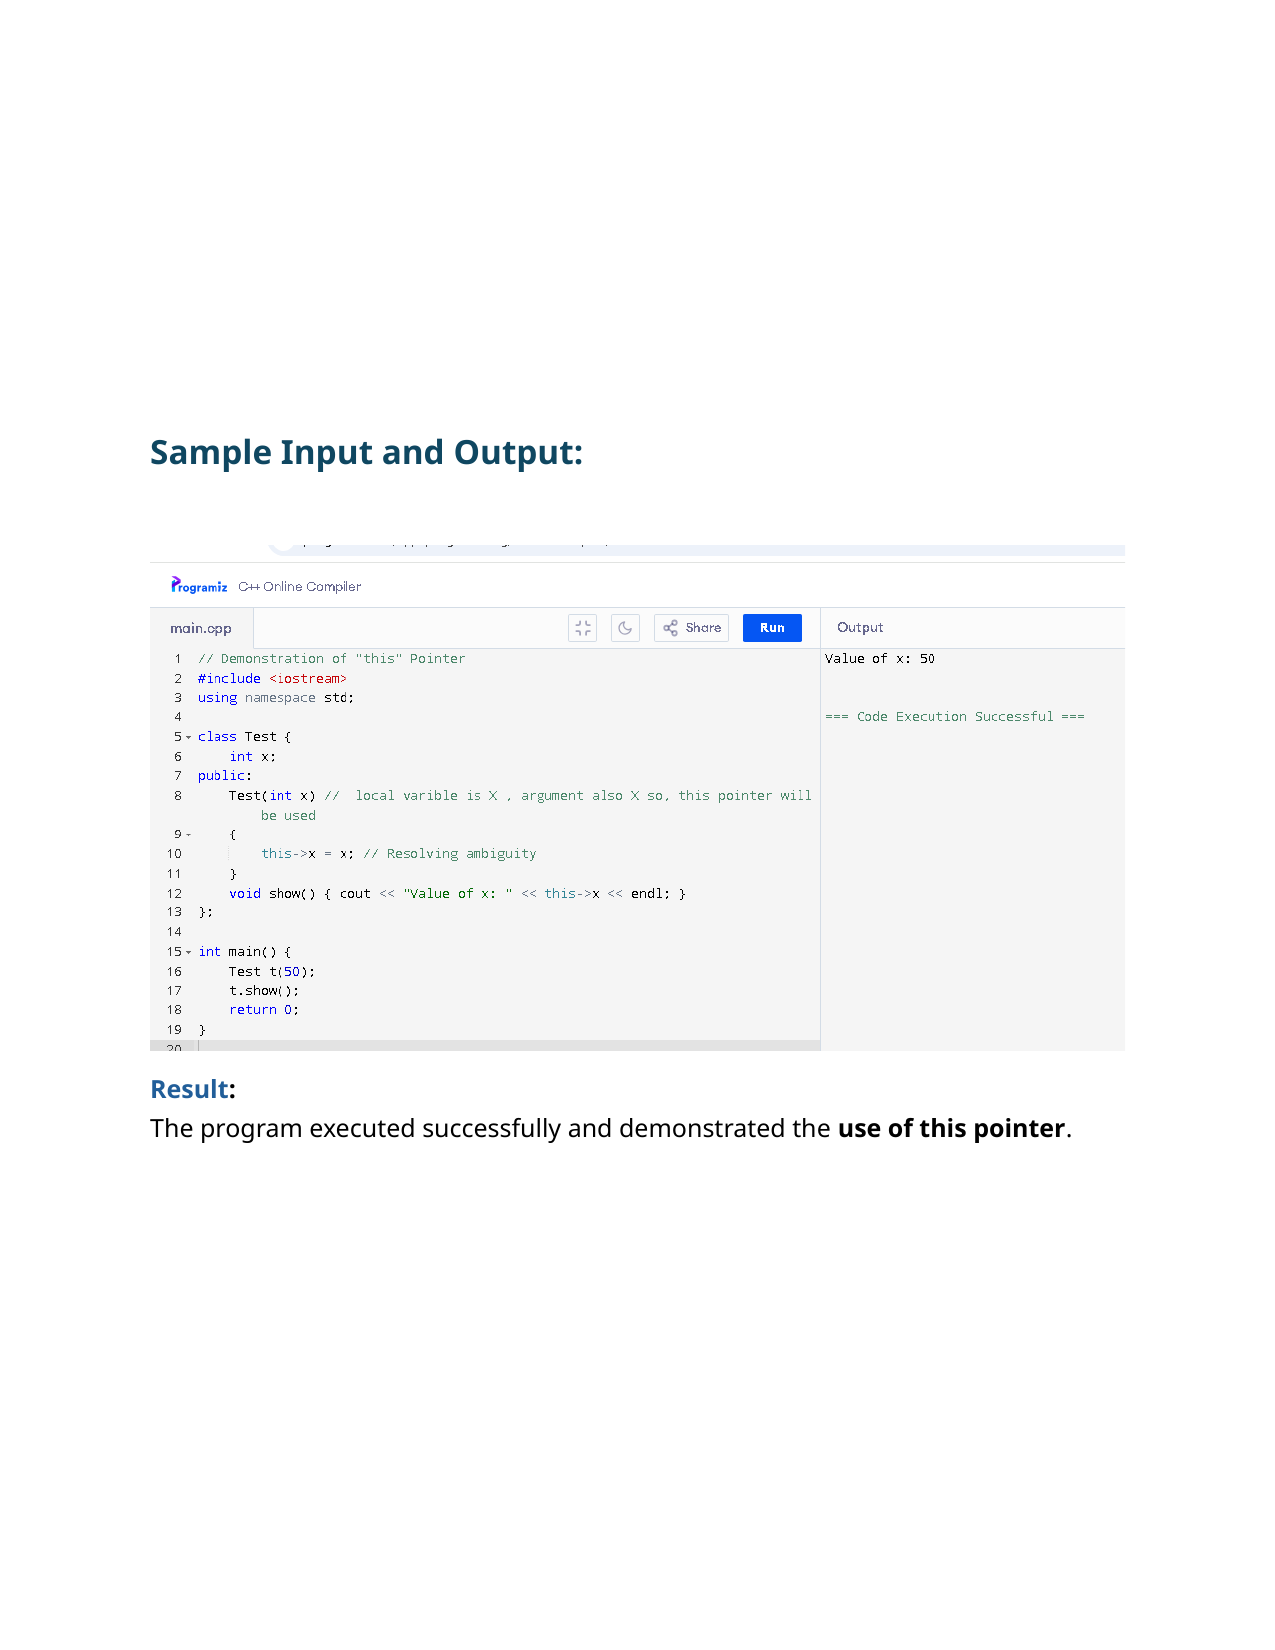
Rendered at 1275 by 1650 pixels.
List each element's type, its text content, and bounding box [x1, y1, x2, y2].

picture [150, 545, 1125, 1051]
subtitle Sample Input and Output: [150, 429, 1125, 474]
text Result: The program executed successfully and demonstrated the use of this pointer. [150, 1072, 1125, 1145]
